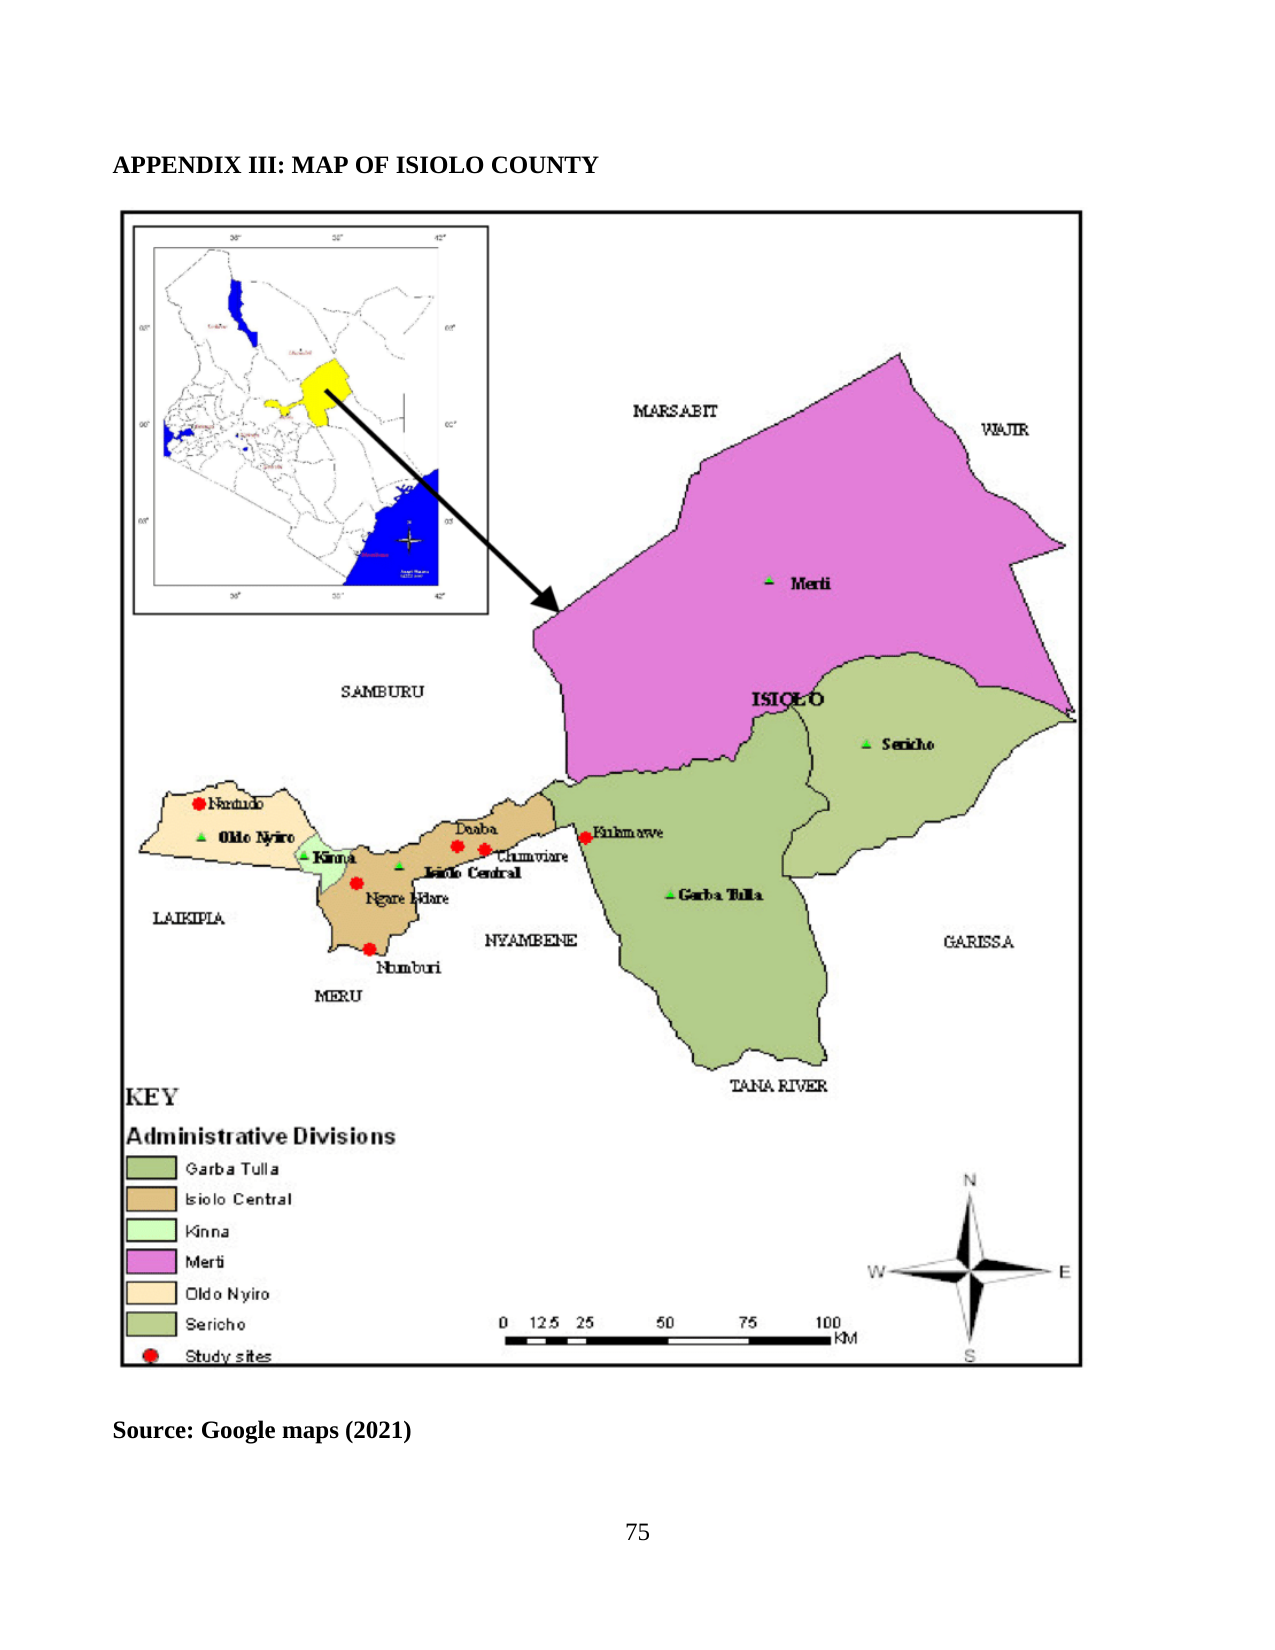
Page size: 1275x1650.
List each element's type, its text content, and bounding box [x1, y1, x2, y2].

text Source: Google maps (2021) [112, 1415, 1162, 1444]
picture [112, 207, 1088, 1370]
subtitle APPENDIX III: MAP OF ISIOLO COUNTY [112, 150, 1162, 179]
